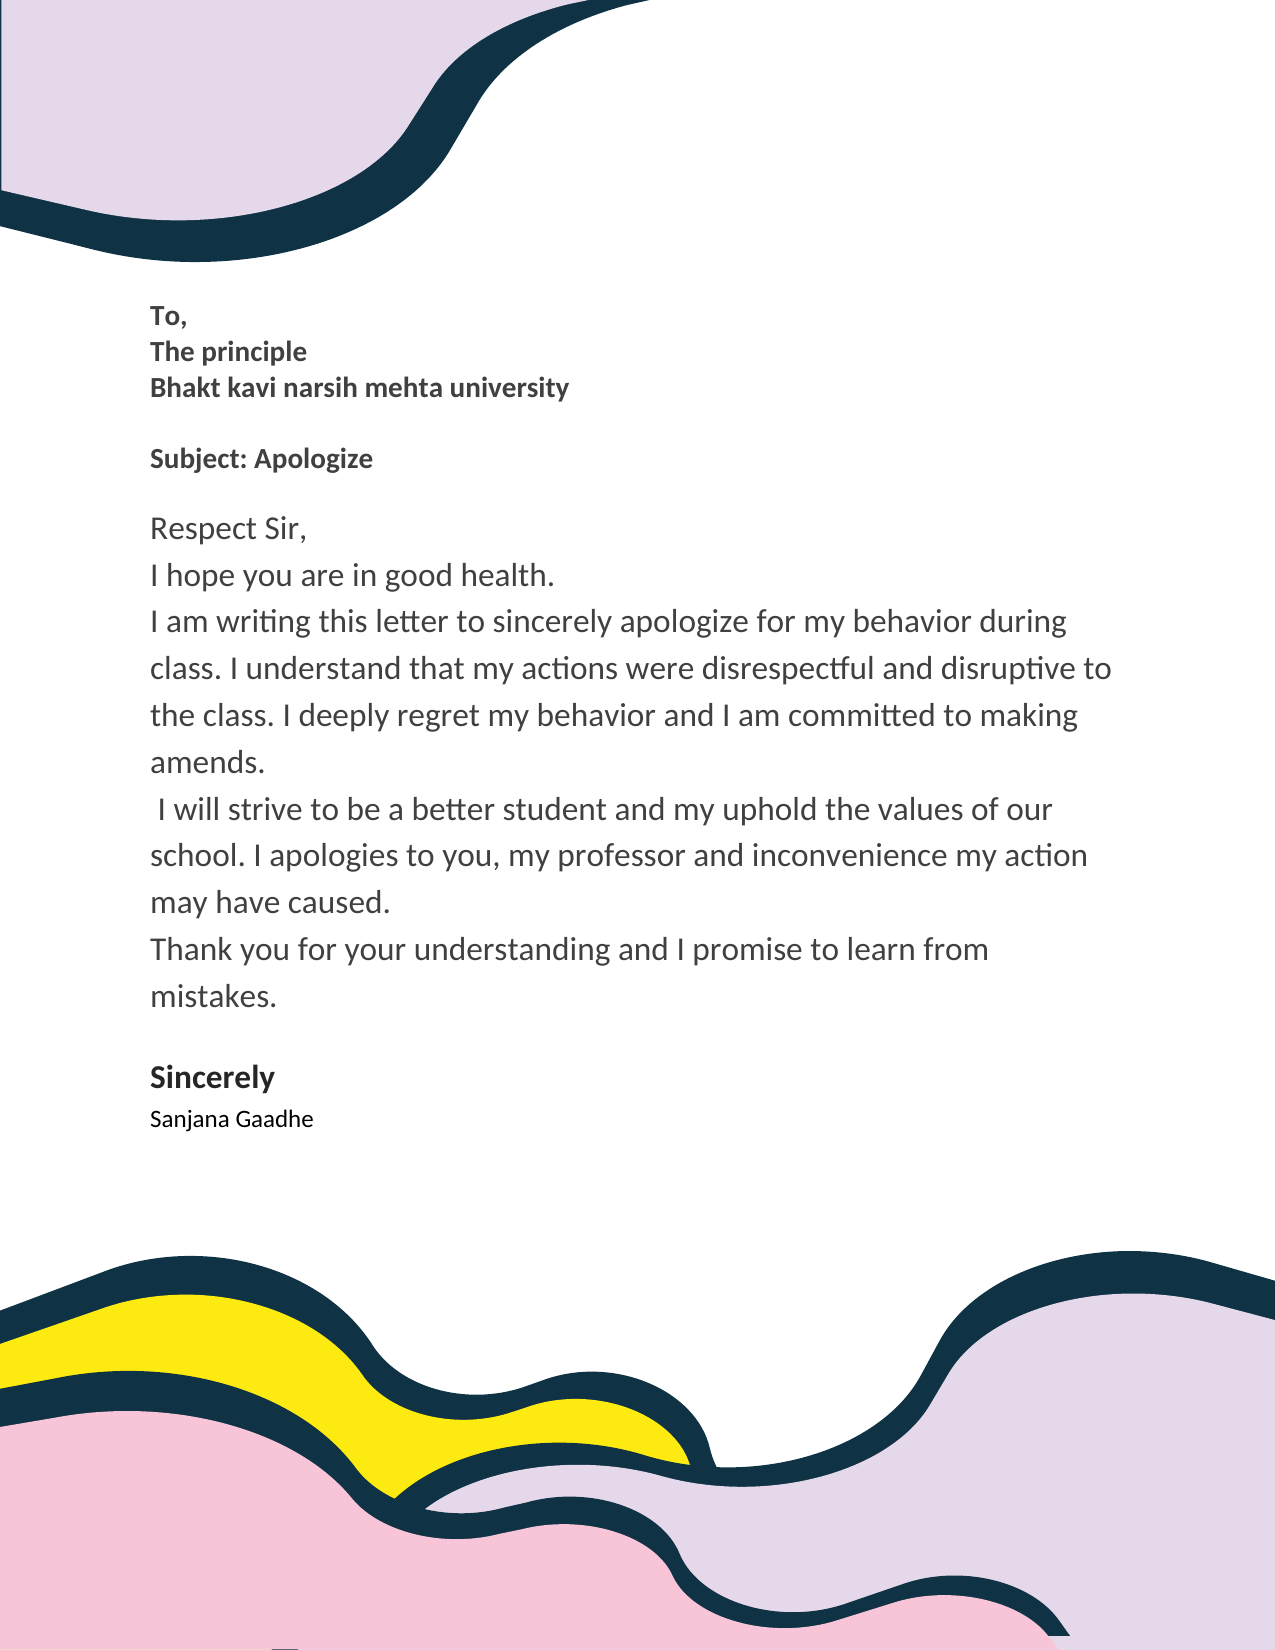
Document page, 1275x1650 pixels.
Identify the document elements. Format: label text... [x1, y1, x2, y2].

text To, [150, 297, 1125, 333]
text The principle [150, 333, 1125, 369]
text I will strive to be a better student and my uphold the values of our school. I apologies to you, my professor and inconvenience my action may have caused. [150, 787, 1125, 922]
text I am writing this letter to sincerely apologize for my behavior during class. I understand that my actions were disrespectful and disruptive to the class. I deeply regret my behavior and I am committed to making amends. [150, 600, 1125, 781]
text I hope you are in good health. [150, 554, 1125, 594]
text Thank you for your understanding and I promise to learn from mistakes. [150, 928, 1125, 1015]
text Bhakt kavi narsih mehta university [150, 369, 1125, 404]
text Subject: Apologize [150, 440, 1125, 476]
text Respect Sir, [150, 507, 1125, 548]
text Sincerely [150, 1056, 1125, 1097]
